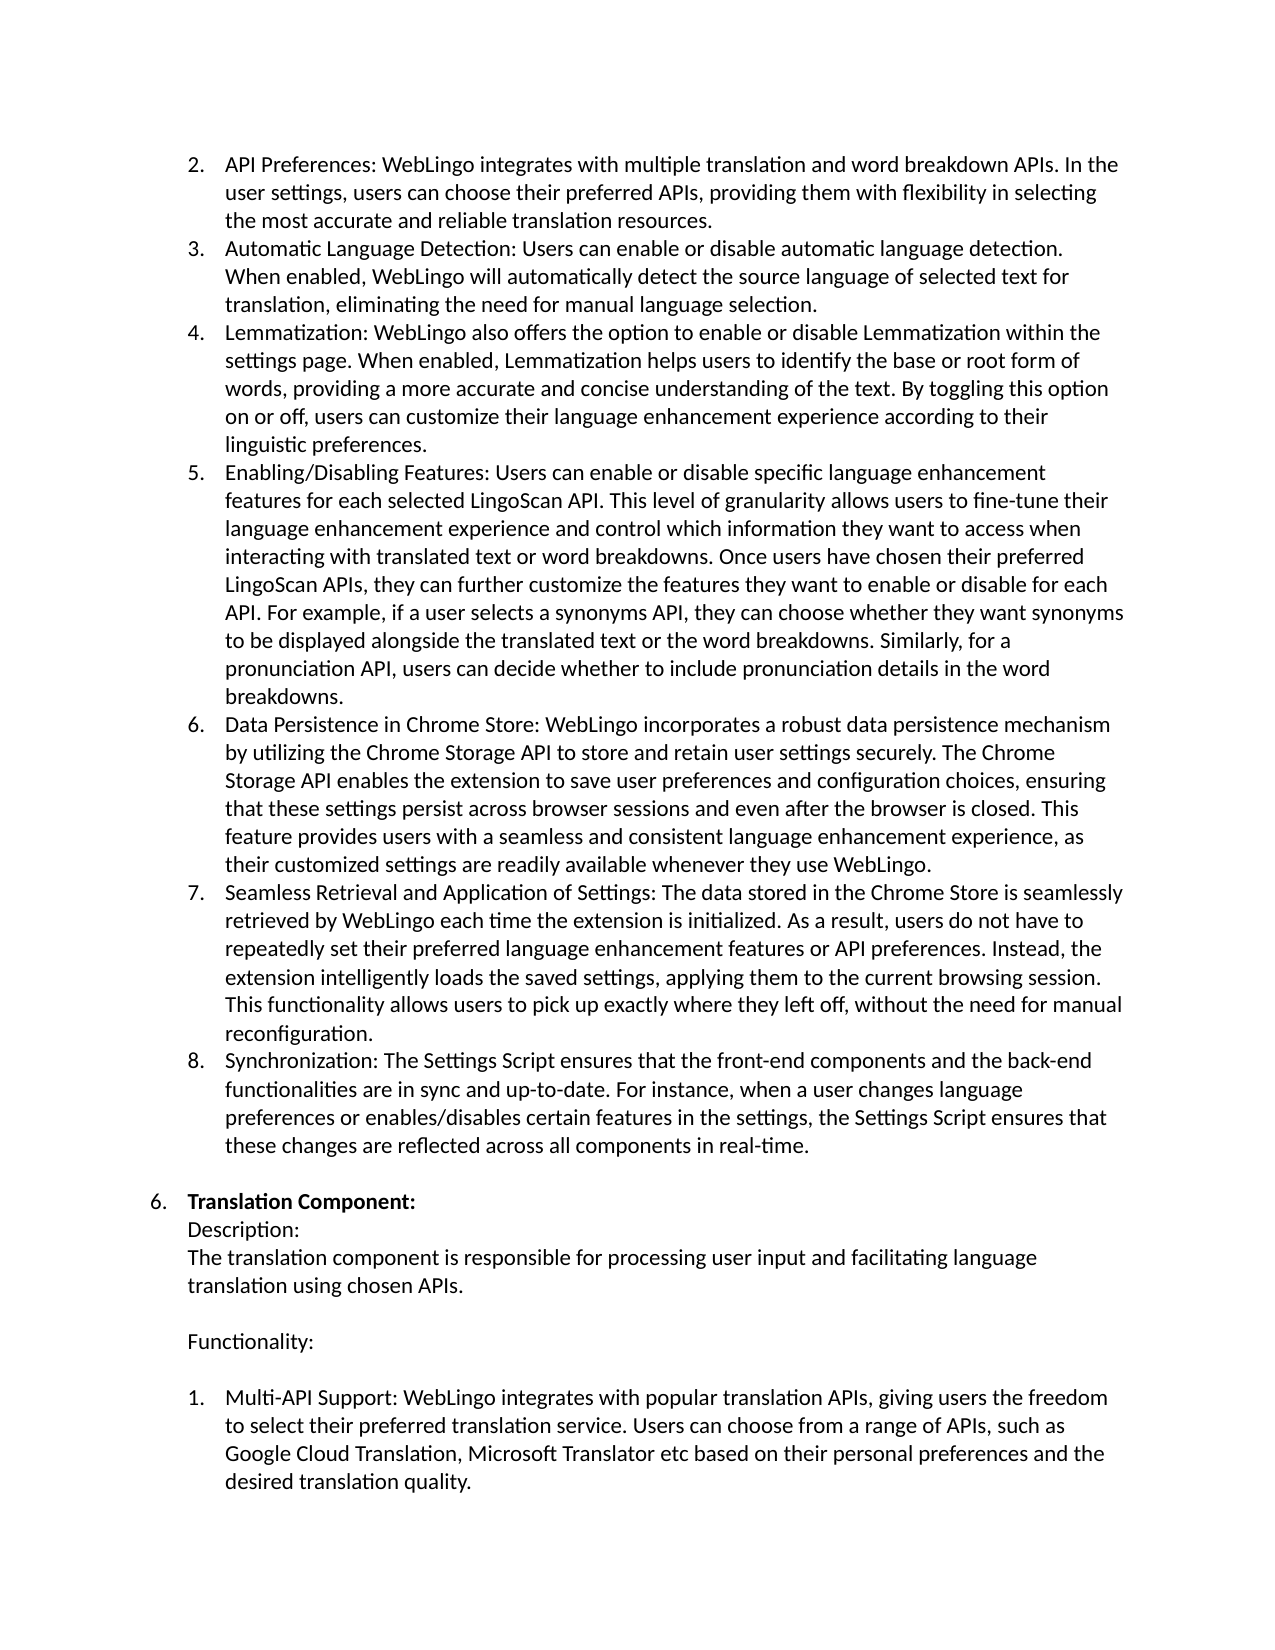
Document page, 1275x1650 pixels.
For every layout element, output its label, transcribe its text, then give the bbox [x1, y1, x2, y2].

list Lemmatization: WebLingo also offers the option to enable or disable Lemmatization within the settings page. When enabled, Lemmatization helps users to identify the base or root form of words, providing a more accurate and concise understanding of the text. By toggling this option on or off, users can customize their language enhancement experience according to their linguistic preferences. [187, 318, 1125, 458]
list The translation component is responsible for processing user input and facilitating language translation using chosen APIs. [187, 1243, 1125, 1299]
list Synchronization: The Settings Script ensures that the front-end components and the back-end functionalities are in sync and up-to-date. For instance, when a user changes language preferences or enables/disables certain features in the settings, the Settings Script ensures that these changes are reflected across all components in real-time. [187, 1047, 1125, 1159]
list Automatic Language Detection: Users can enable or disable automatic language detection. When enabled, WebLingo will automatically detect the source language of selected text for translation, eliminating the need for manual language selection. [187, 234, 1125, 318]
list API Preferences: WebLingo integrates with multiple translation and word breakdown APIs. In the user settings, users can choose their preferred APIs, providing them with flexibility in selecting the most accurate and reliable translation resources. [187, 150, 1125, 234]
list Description: [187, 1215, 1125, 1243]
list Functionality: [187, 1327, 1125, 1355]
list Enabling/Disabling Features: Users can enable or disable specific language enhancement features for each selected LingoScan API. This level of granularity allows users to fine-tune their language enhancement experience and control which information they want to access when interacting with translated text or word breakdowns. Once users have chosen their preferred LingoScan APIs, they can further customize the features they want to enable or disable for each API. For example, if a user selects a synonyms API, they can choose whether they want synonyms to be displayed alongside the translated text or the word breakdowns. Similarly, for a pronunciation API, users can decide whether to include pronunciation details in the word breakdowns. [187, 458, 1125, 710]
list Translation Component: [150, 1187, 1125, 1215]
list Seamless Retrieval and Application of Settings: The data stored in the Chrome Store is seamlessly retrieved by WebLingo each time the extension is initialized. As a result, users do not have to repeatedly set their preferred language enhancement features or API preferences. Instead, the extension intelligently loads the saved settings, applying them to the current browsing session. This functionality allows users to pick up exactly where they left off, without the need for manual reconfiguration. [187, 878, 1125, 1047]
list Data Persistence in Chrome Store: WebLingo incorporates a robust data persistence mechanism by utilizing the Chrome Storage API to store and retain user settings securely. The Chrome Storage API enables the extension to save user preferences and configuration choices, ensuring that these settings persist across browser sessions and even after the browser is closed. This feature provides users with a seamless and consistent language enhancement experience, as their customized settings are readily available whenever they use WebLingo. [187, 710, 1125, 878]
list Multi-API Support: WebLingo integrates with popular translation APIs, giving users the freedom to select their preferred translation service. Users can choose from a range of APIs, such as Google Cloud Translation, Microsoft Translator etc based on their personal preferences and the desired translation quality. [187, 1383, 1125, 1495]
